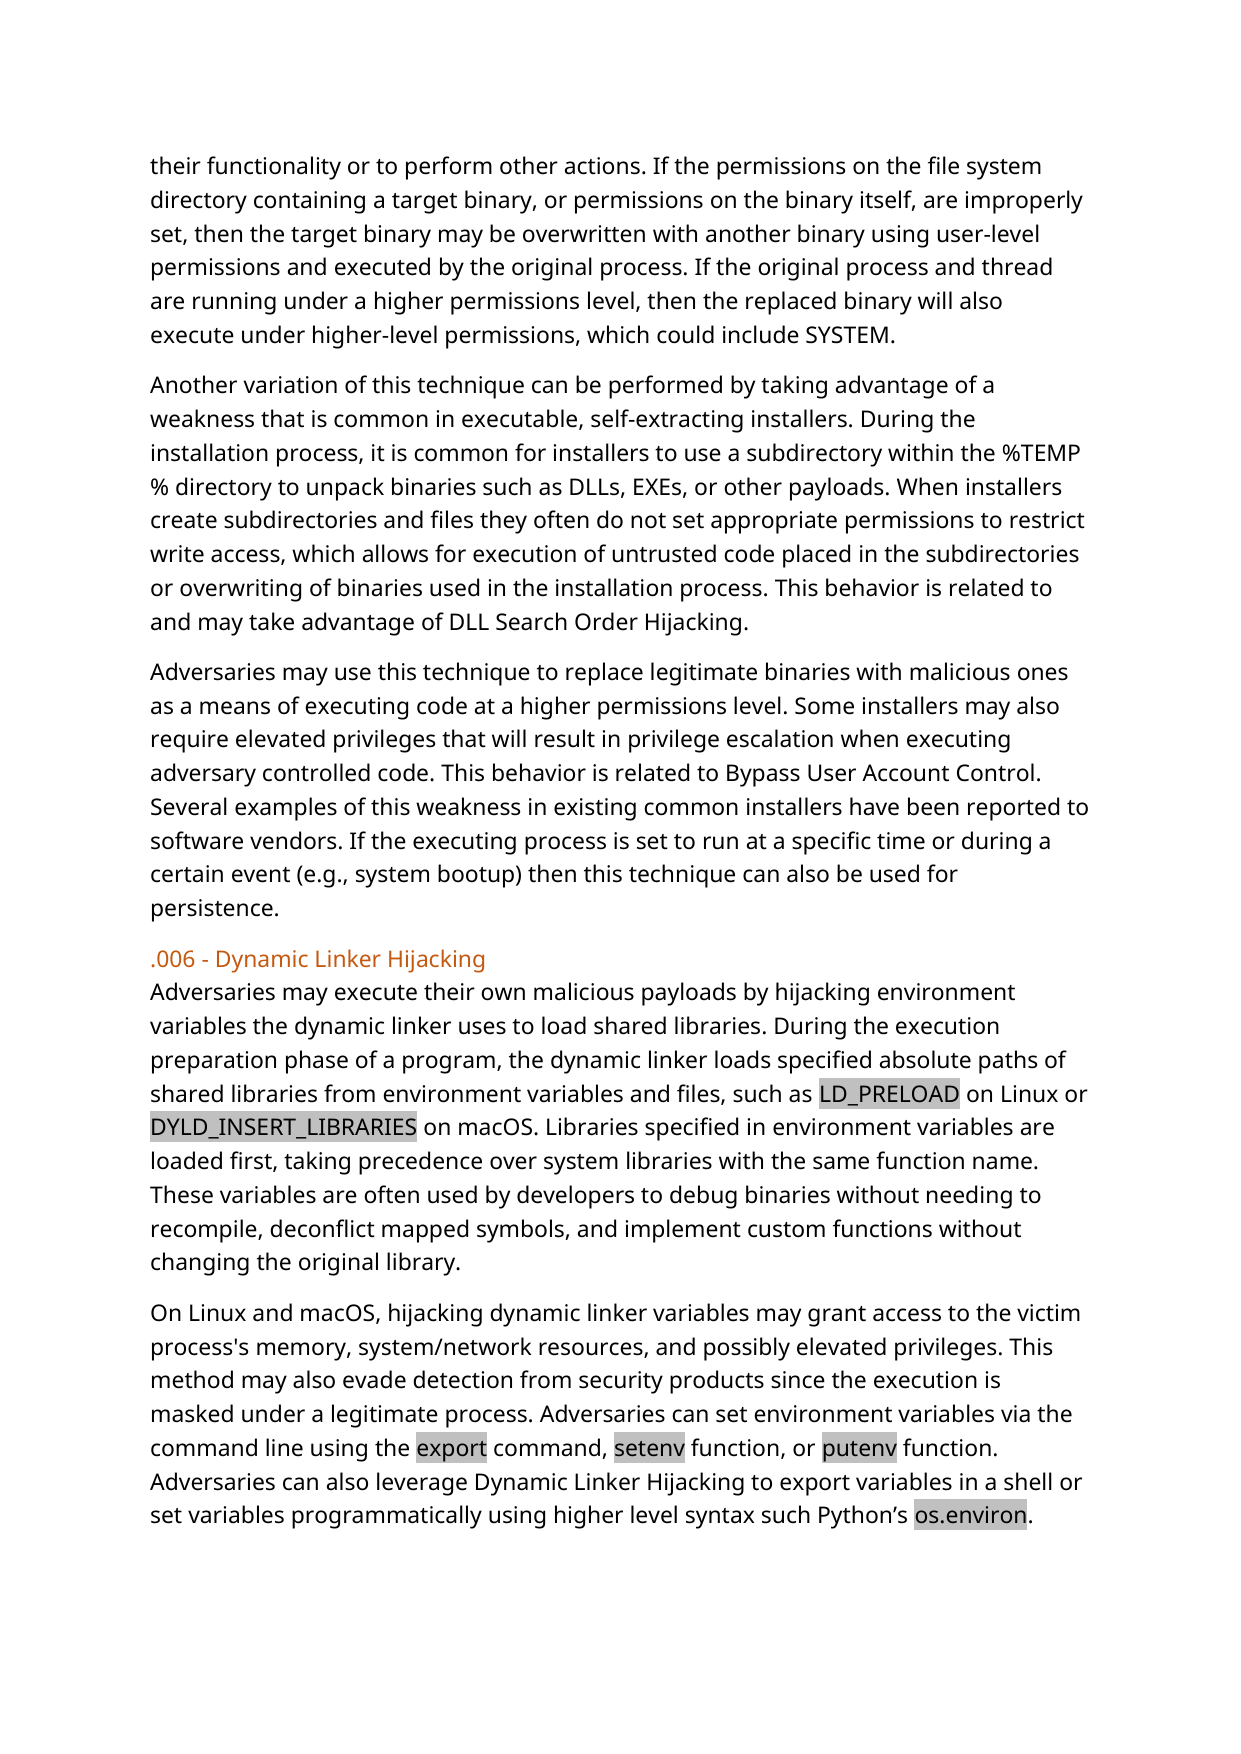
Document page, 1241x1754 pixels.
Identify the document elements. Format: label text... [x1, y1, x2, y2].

subtitle .006 - Dynamic Linker Hijacking [150, 942, 1090, 974]
text Adversaries may execute their own malicious payloads by hijacking environment variables the dynamic linker uses to load shared libraries. During the execution preparation phase of a program, the dynamic linker loads specified absolute paths of shared libraries from environment variables and files, such as LD_PRELOAD on Linux or DYLD_INSERT_LIBRARIES on macOS. Libraries specified in environment variables are loaded first, taking precedence over system libraries with the same function name. These variables are often used by developers to debug binaries without needing to recompile, deconflict mapped symbols, and implement custom functions without changing the original library. [150, 976, 1090, 1277]
text Another variation of this technique can be performed by taking advantage of a weakness that is common in executable, self-extracting installers. During the installation process, it is common for installers to use a subdirectory within the %TEMP% directory to unpack binaries such as DLLs, EXEs, or other payloads. When installers create subdirectories and files they often do not set appropriate permissions to restrict write access, which allows for execution of untrusted code placed in the subdirectories or overwriting of binaries used in the installation process. This behavior is related to and may take advantage of DLL Search Order Hijacking. [150, 369, 1090, 637]
text Adversaries may use this technique to replace legitimate binaries with malicious ones as a means of executing code at a higher permissions level. Some installers may also require elevated privileges that will result in privilege escalation when executing adversary controlled code. This behavior is related to Bypass User Account Control. Several examples of this weakness in existing common installers have been reported to software vendors. If the executing process is set to run at a specific time or during a certain event (e.g., system bootup) then this technique can also be used for persistence. [150, 656, 1090, 923]
